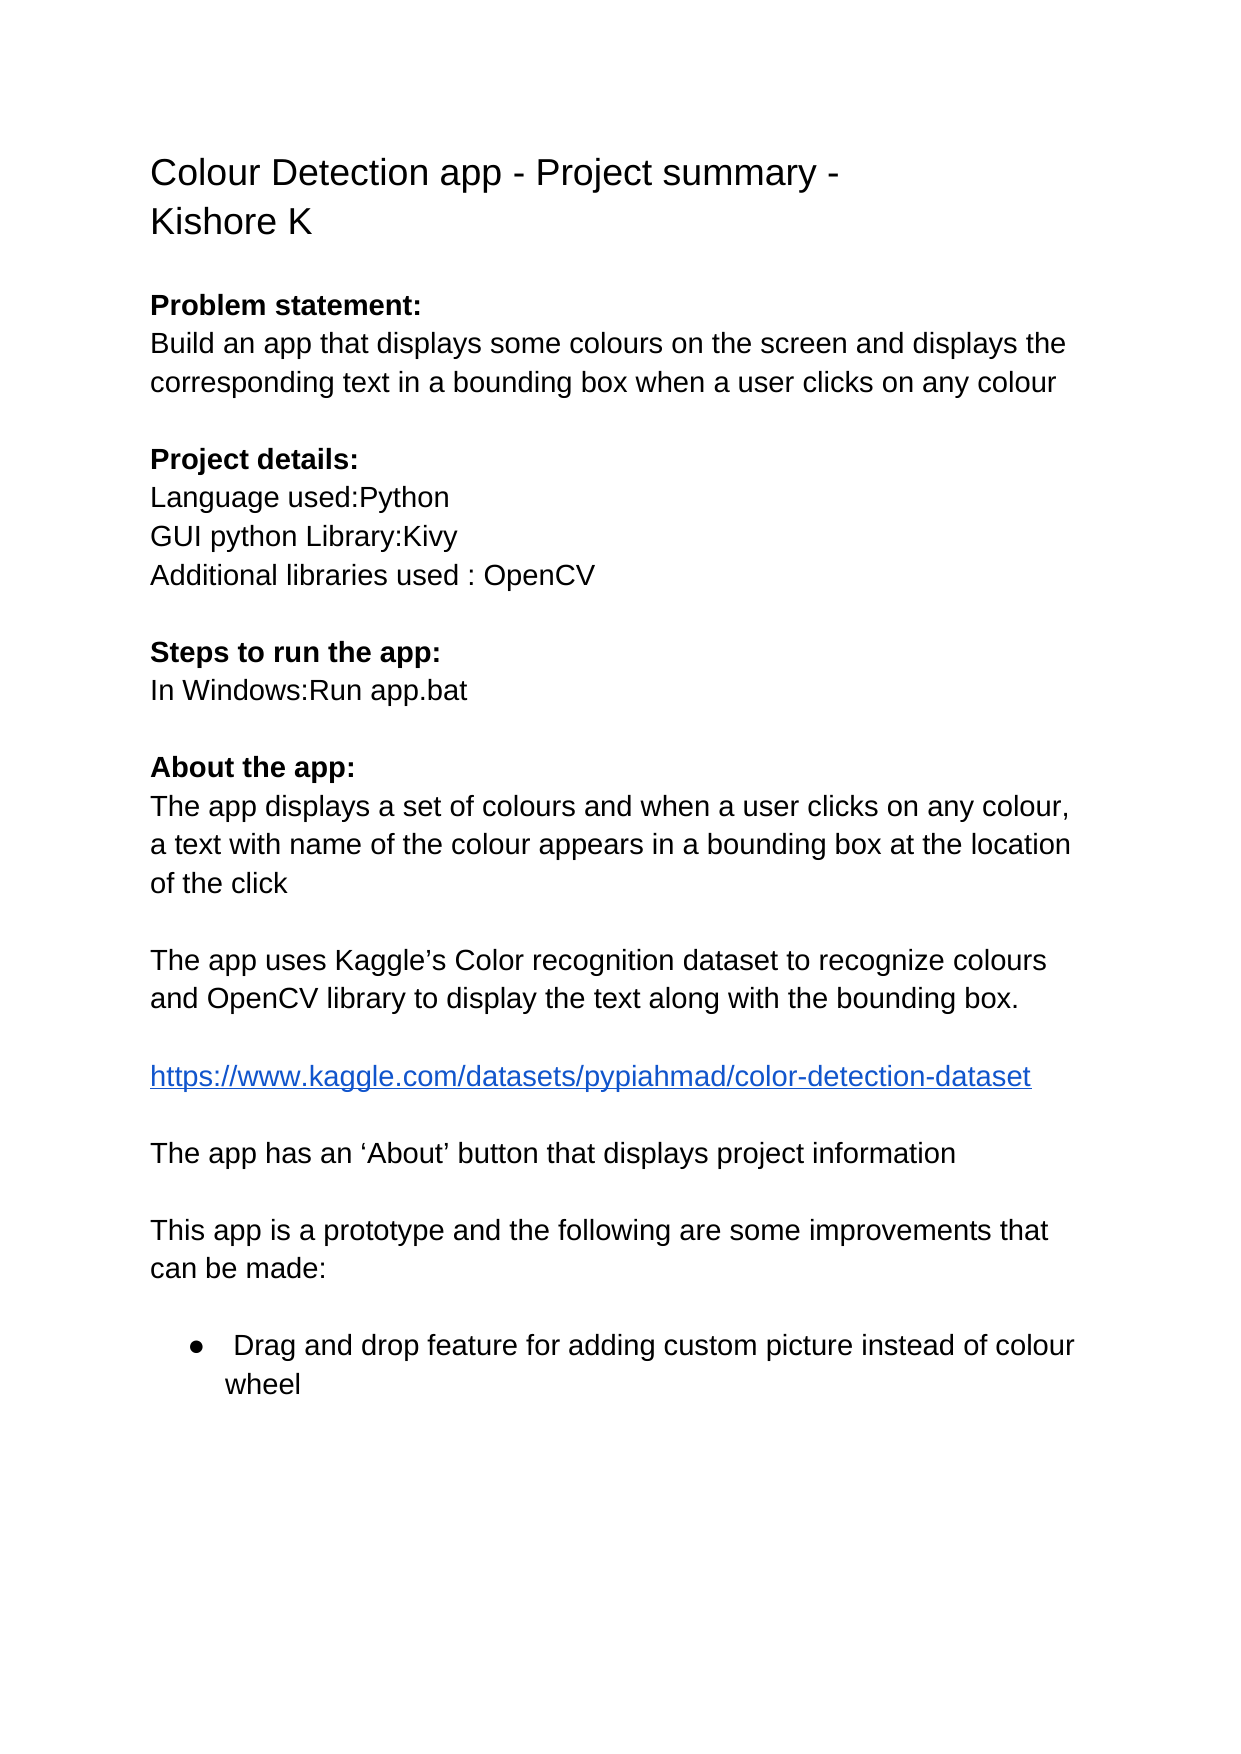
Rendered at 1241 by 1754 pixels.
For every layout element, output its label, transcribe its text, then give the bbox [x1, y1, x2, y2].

text This app is a prototype and the following are some improvements that can be made: [150, 1213, 1090, 1285]
text Problem statement: [150, 288, 1090, 321]
text a text with name of the colour appears in a bounding box at the location of the click [150, 827, 1090, 899]
text The app uses Kaggle’s Color recognition dataset to recognize colours and OpenCV library to display the text along with the bounding box. [150, 943, 1090, 1015]
text The app has an ‘About’ button that displays project information [150, 1136, 1090, 1169]
text Project details: [150, 442, 1090, 475]
text About the app: [150, 750, 1090, 784]
text https://www.kaggle.com/datasets/pypiahmad/color-detection-dataset [150, 1058, 1090, 1092]
text The app displays a set of colours and when a user clicks on any colour, [150, 789, 1090, 822]
text Build an app that displays some colours on the screen and displays the corresponding text in a bounding box when a user clicks on any colour [150, 326, 1090, 398]
list Drag and drop feature for adding custom picture instead of colour wheel [187, 1328, 1090, 1400]
text Kishore K [150, 199, 1090, 243]
text In Windows:Run app.bat [150, 673, 1090, 707]
text Additional libraries used : OpenCV [150, 557, 1090, 591]
text Steps to run the app: [150, 634, 1090, 668]
text GUI python Library:Kivy [150, 519, 1090, 552]
text Colour Detection app - Project summary - [150, 150, 1090, 193]
text Language used:Python [150, 480, 1090, 514]
